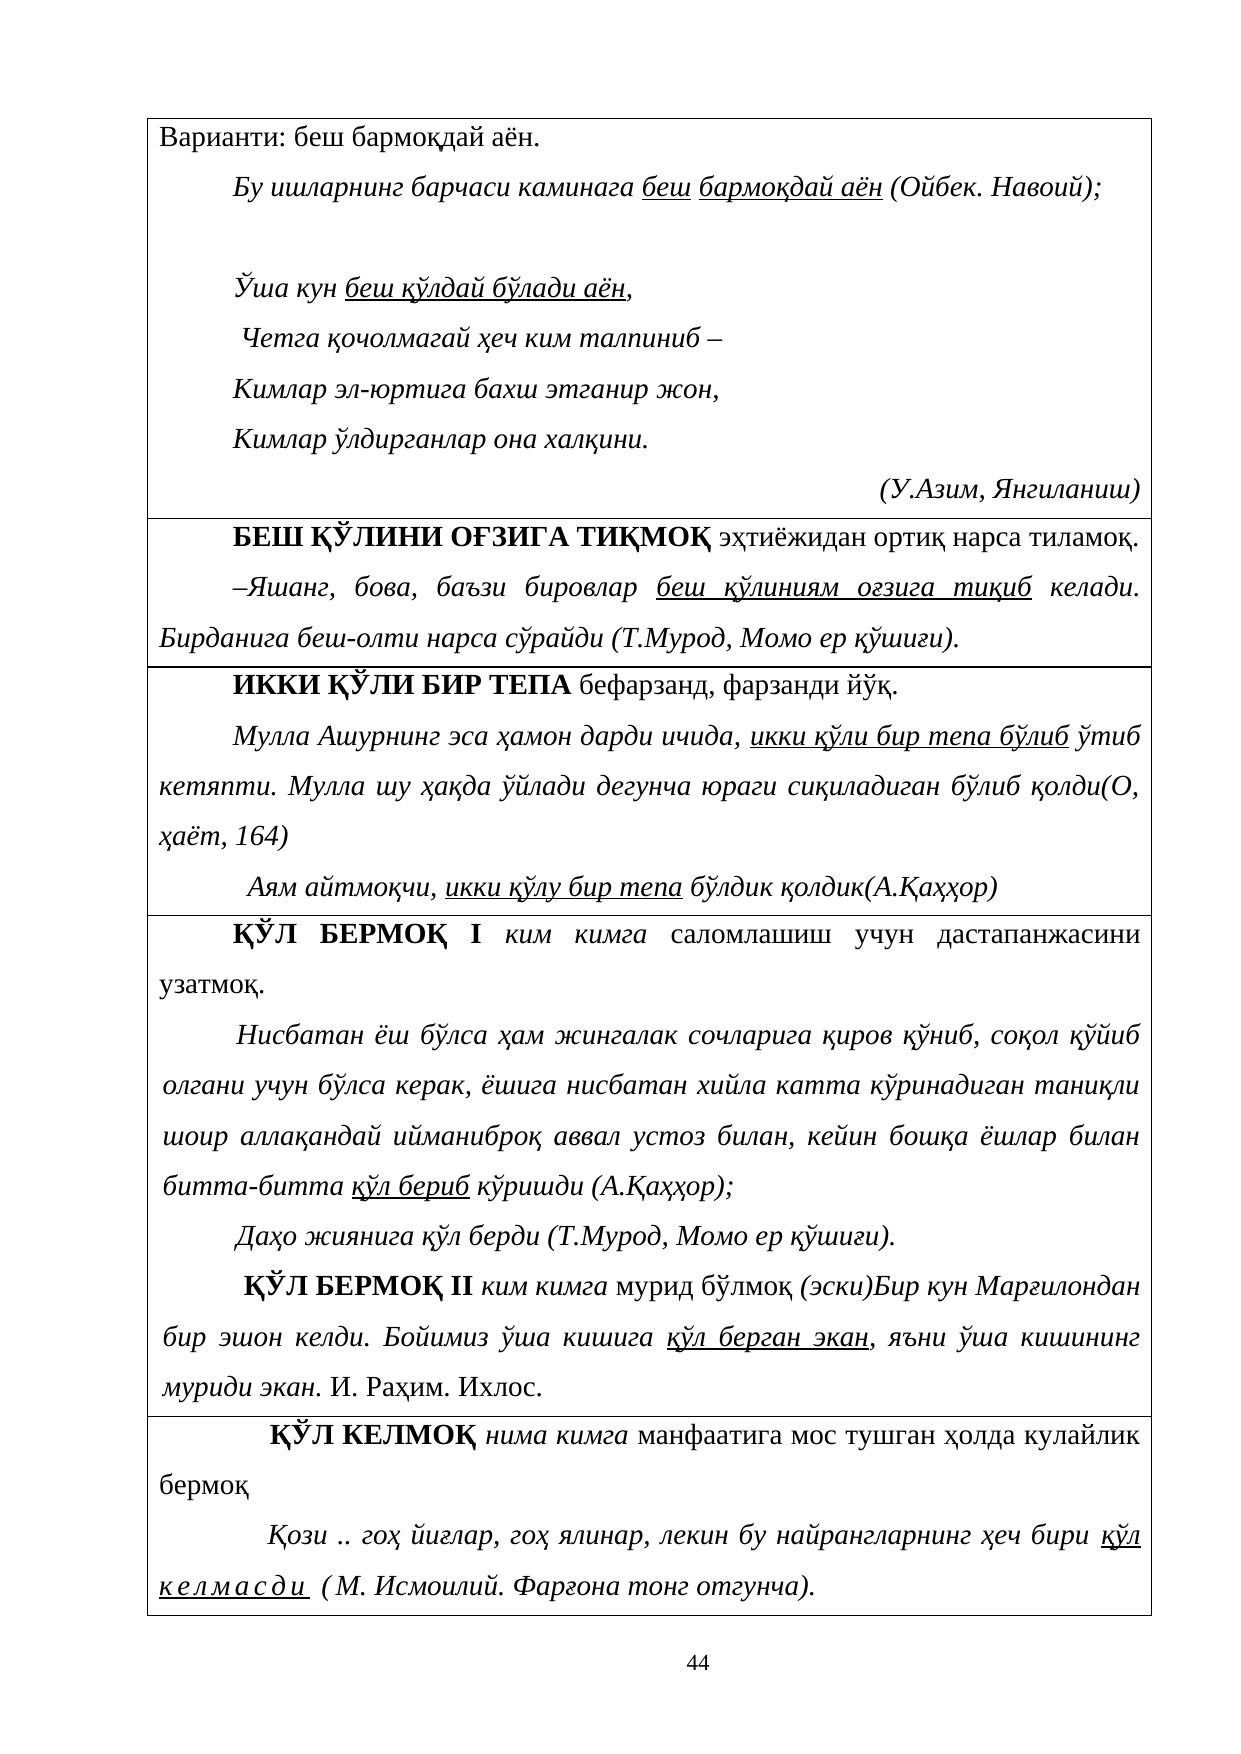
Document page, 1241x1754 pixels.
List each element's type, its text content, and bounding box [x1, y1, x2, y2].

table_cell ҚЎЛ БЕРМОҚ I ким кимга саломлашиш учун дастапанжасини узатмоқ. Нисбатан ёш бўлса ҳам жингалак сочларига қиров қўниб, соқол қўйиб олгани учун бўлса керак, ёшига нисбатан хийла катта кўринадиган таниқли шоир аллақандай ийманиброқ аввал устоз билан, кейин бошқа ёшлар билан битта-битта қўл бериб кўришди (А.Қаҳҳор); Даҳо жиянига қўл берди (Т.Мурод, Момо ер қўшиғи). ҚЎЛ БЕРМОҚ II ким кимга мурид бўлмоқ (эски)Бир кун Марғилондан бир эшон келди. Бойимиз ўша кишига қўл берган экан, яъни ўша кишининг муриди экан. И. Раҳим. Ихлос. [148, 916, 1151, 1416]
table_cell БЕШ ҚЎЛИНИ ОҒЗИГА ТИҚМОҚ эҳтиёжидан ортиқ нарса тиламоқ. –Яшанг, бова, баъзи бировлар беш қўлиниям оғзига тиқиб келади. Бирданига беш-олти нарса сўрайди (Т.Мурод, Момо ер қўшиғи). [148, 519, 1151, 666]
table_cell ИККИ ҚЎЛИ БИР ТЕПА бефарзанд, фарзанди йўқ. Мулла Ашурнинг эса ҳамон дарди ичида, икки қўли бир тепа бўлиб ўтиб кетяпти. Мулла шу ҳақда ўйлади дегунча юраги сиқиладиган бўлиб қолди(О, ҳаёт, 164) Аям айтмоқчи, икки қўлу бир тепа бўлдик қолдик(А.Қаҳҳор) [148, 668, 1151, 915]
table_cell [148, 1417, 1151, 1614]
